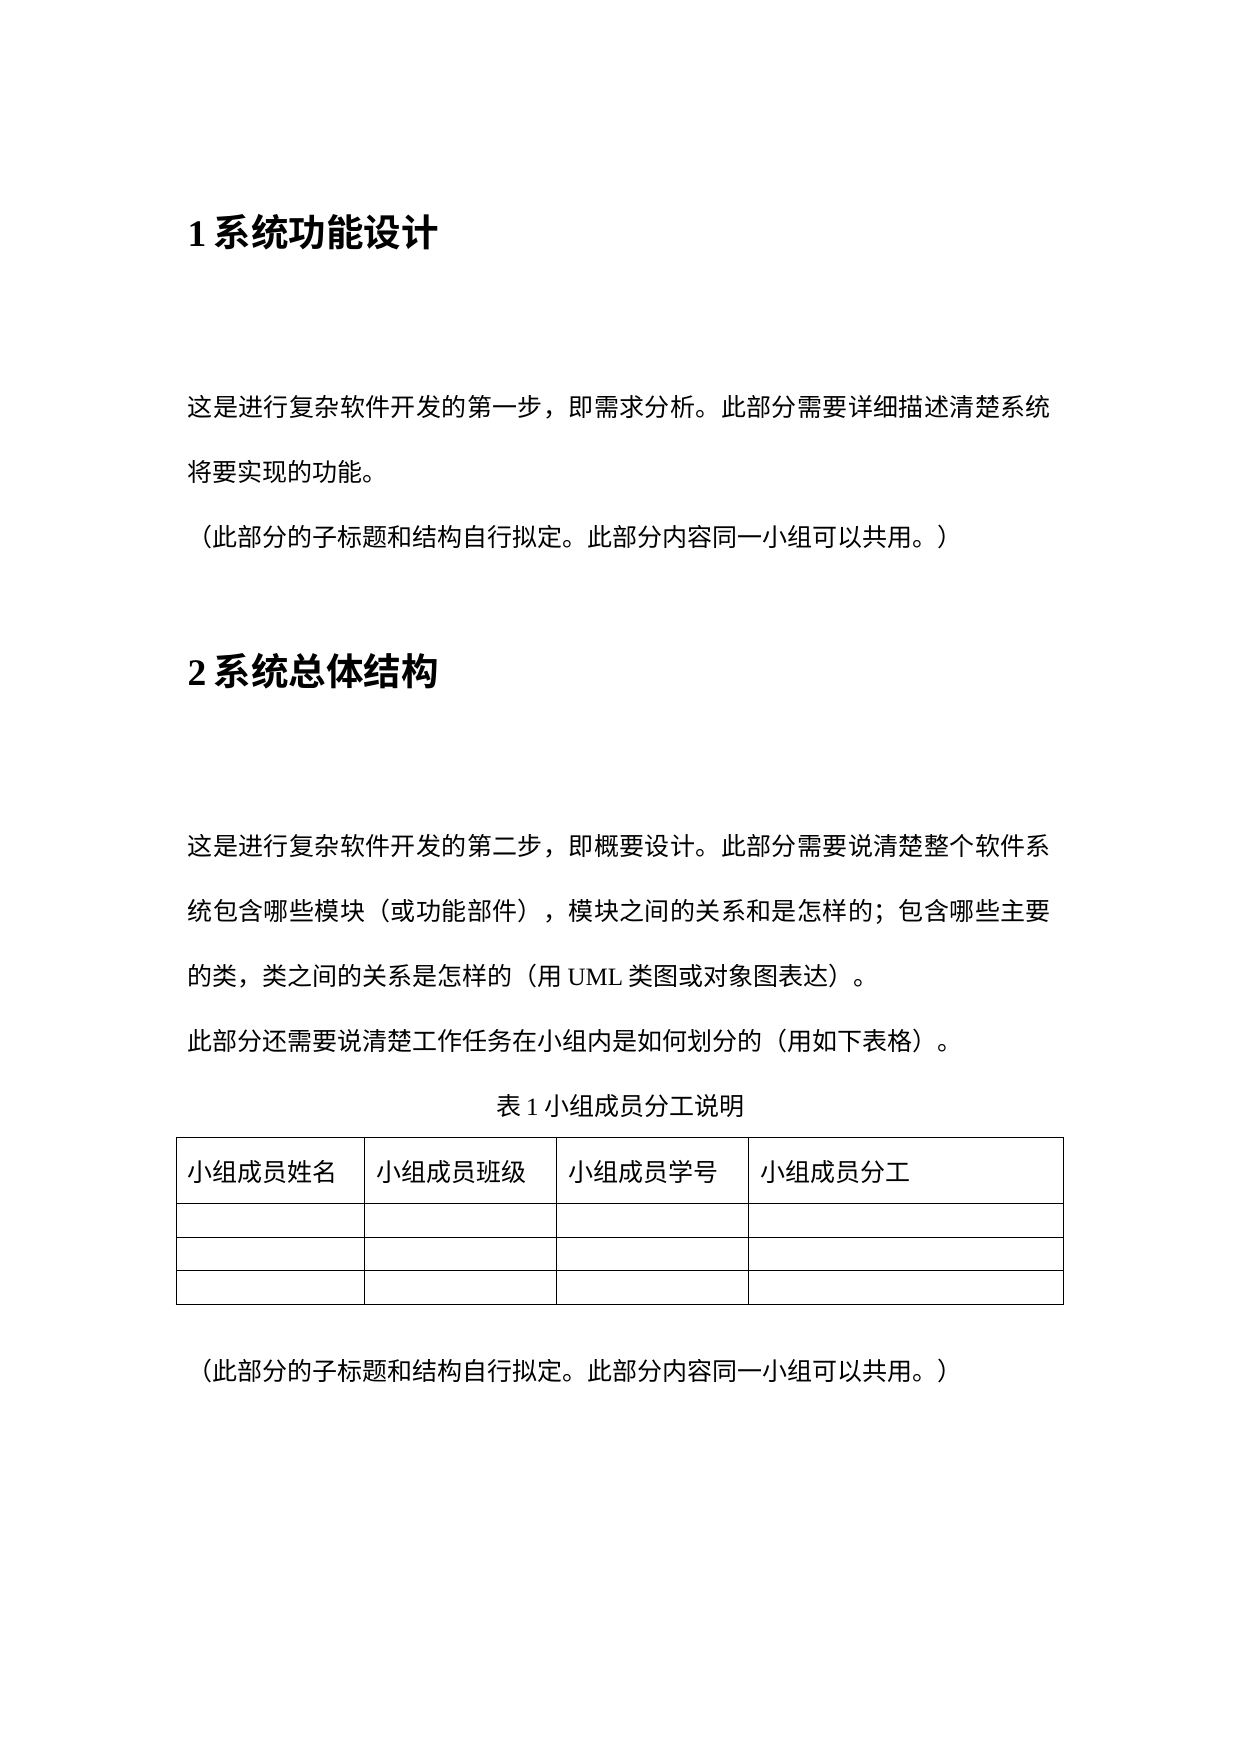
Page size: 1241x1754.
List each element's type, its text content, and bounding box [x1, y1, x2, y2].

text （此部分的子标题和结构自行拟定。此部分内容同一小组可以共用。） [187, 503, 1053, 568]
table_cell [557, 1238, 748, 1270]
text 此部分还需要说清楚工作任务在小组内是如何划分的（用如下表格）。 [187, 1007, 1053, 1072]
table_header 小组成员分工 [749, 1138, 1063, 1203]
table_cell [177, 1271, 364, 1304]
table_header 小组成员姓名 [177, 1138, 364, 1203]
table_cell [365, 1204, 556, 1237]
subtitle 2系统总体结构 [187, 636, 1053, 701]
table_cell [749, 1271, 1063, 1304]
table_cell [177, 1204, 364, 1237]
table_cell [177, 1238, 364, 1270]
table_cell [365, 1238, 556, 1270]
table_cell [749, 1238, 1063, 1270]
table_header 小组成员班级 [365, 1138, 556, 1203]
text （此部分的子标题和结构自行拟定。此部分内容同一小组可以共用。） [187, 1337, 1053, 1402]
table_cell [557, 1204, 748, 1237]
table_header 小组成员学号 [557, 1138, 748, 1203]
subtitle 1系统功能设计 [187, 197, 1053, 262]
table_cell [557, 1271, 748, 1304]
text 这是进行复杂软件开发的第二步，即概要设计。此部分需要说清楚整个软件系统包含哪些模块（或功能部件），模块之间的关系和是怎样的；包含哪些主要的类，类之间的关系是怎样的（用UML类图或对象图表达）。 [187, 812, 1053, 1007]
text 这是进行复杂软件开发的第一步，即需求分析。此部分需要详细描述清楚系统将要实现的功能。 [187, 373, 1053, 503]
table_cell [749, 1204, 1063, 1237]
table_cell [365, 1271, 556, 1304]
text 表1 小组成员分工说明 [187, 1072, 1053, 1137]
